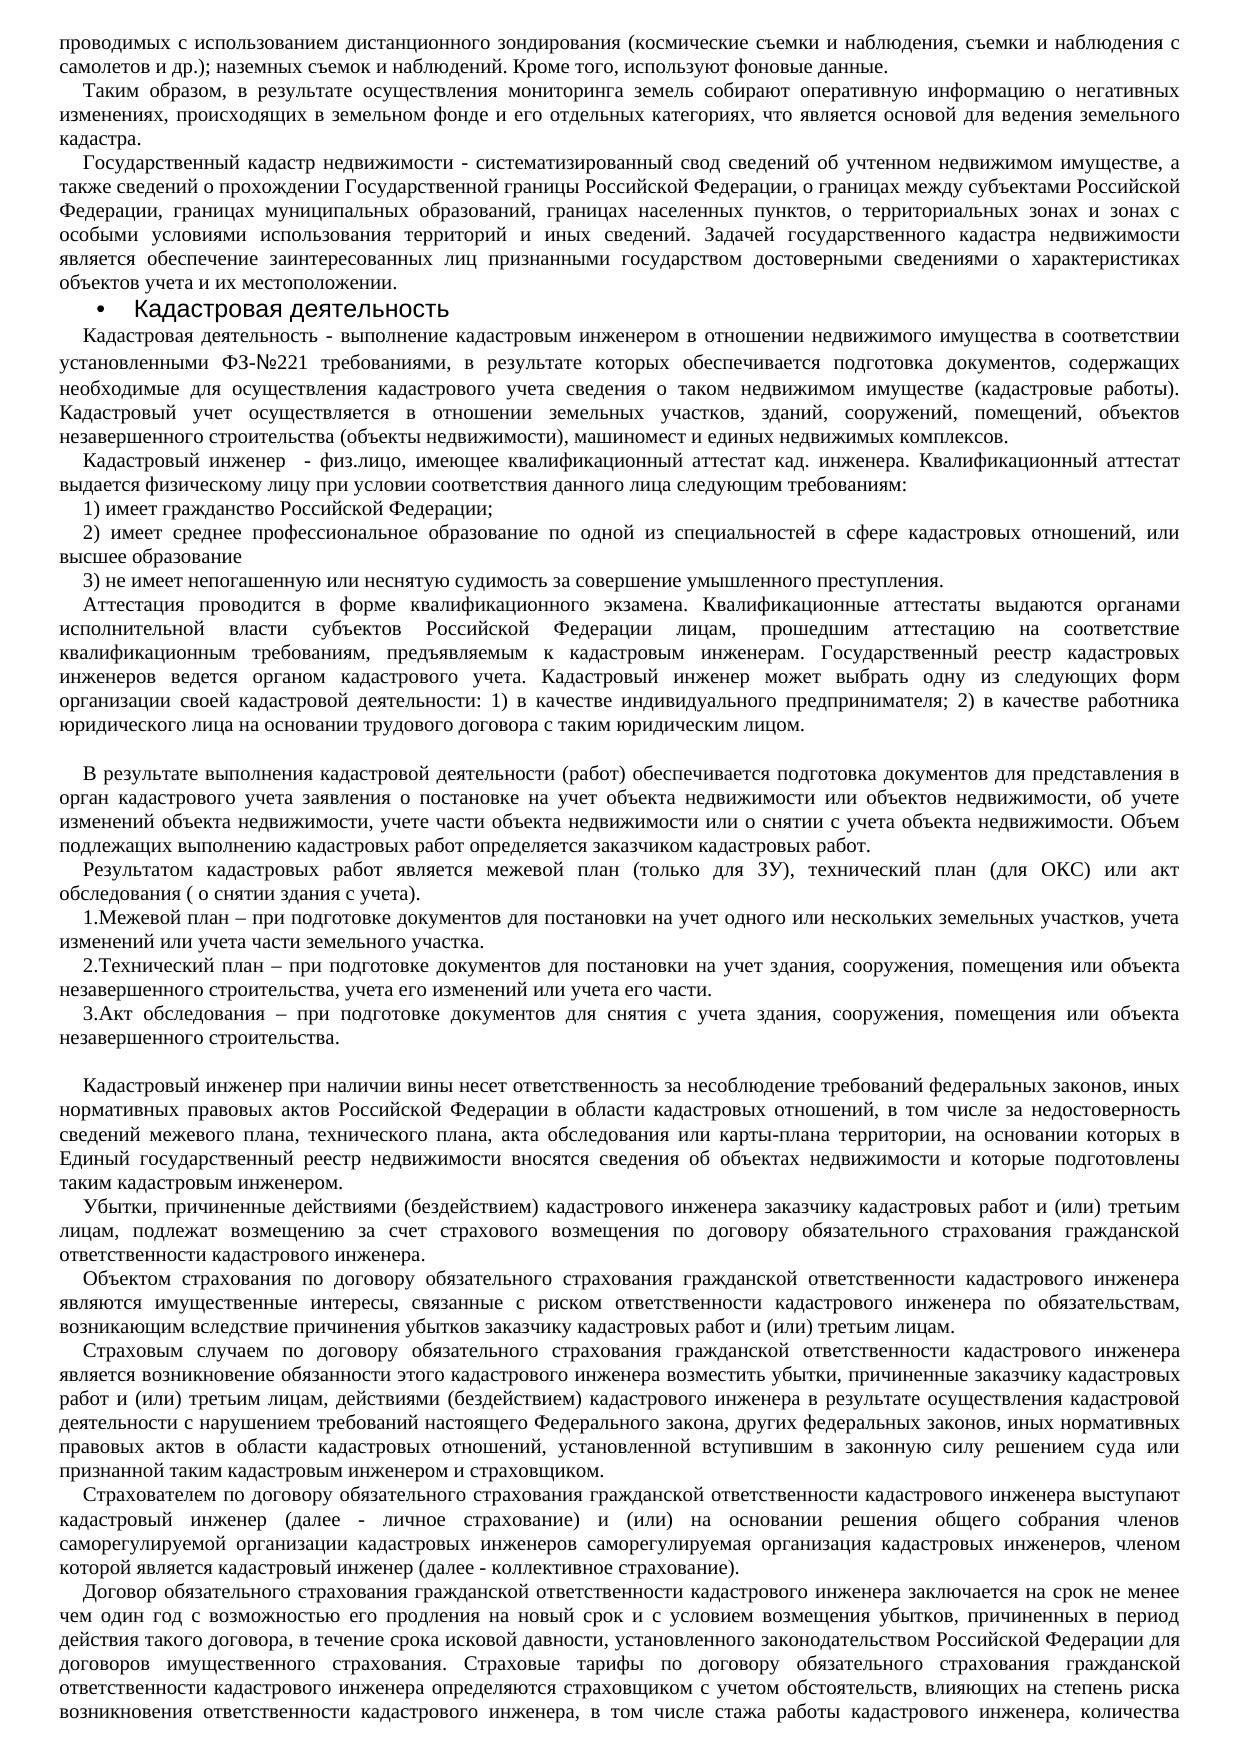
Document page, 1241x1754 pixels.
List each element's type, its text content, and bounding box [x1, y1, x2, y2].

text Убытки, причиненные действиями (бездействием) кадастрового инженера заказчику кадастровых работ и (или) третьим лицам, подлежат возмещению за счет страхового возмещения по договору обязательного страхования гражданской ответственности кадастрового инженера. [59, 1194, 1181, 1266]
text Результатом кадастровых работ является межевой план (только для ЗУ), технический план (для ОКС) или акт обследования ( о снятии здания с учета). [59, 857, 1181, 905]
text 3) не имеет непогашенную или неснятую судимость за совершение умышленного преступления. [59, 568, 1181, 592]
text 1.Межевой план – при подготовке документов для постановки на учет одного или нескольких земельных участков, учета изменений или учета части земельного участка. [59, 905, 1181, 953]
text Страховым случаем по договору обязательного страхования гражданской ответственности кадастрового инженера является возникновение обязанности этого кадастрового инженера возместить убытки, причиненные заказчику кадастровых работ и (или) третьим лицам, действиями (бездействием) кадастрового инженера в результате осуществления кадастровой деятельности с нарушением требований настоящего Федерального закона, других федеральных законов, иных нормативных правовых актов в области кадастровых отношений, установленной вступившим в законную силу решением суда или признанной таким кадастровым инженером и страховщиком. [59, 1338, 1181, 1482]
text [59, 1579, 1181, 1723]
text Аттестация проводится в форме квалификационного экзамена. Квалификационные аттестаты выдаются органами исполнительной власти субъектов Российской Федерации лицам, прошедшим аттестацию на соответствие квалификационным требованиям, предъявляемым к кадастровым инженерам. Государственный реестр кадастровых инженеров ведется органом кадастрового учета. Кадастровый инженер может выбрать одну из следующих форм организации своей кадастровой деятельности: 1) в качестве индивидуального предпринимателя; 2) в качестве работника юридического лица на основании трудового договора с таким юридическим лицом. [59, 592, 1181, 736]
text Кадастровый инженер - физ.лицо, имеющее квалификационный аттестат кад. инженера. Квалификационный аттестат выдается физическому лицу при условии соответствия данного лица следующим требованиям: [59, 448, 1181, 496]
text В результате выполнения кадастровой деятельности (работ) обеспечивается подготовка документов для представления в орган кадастрового учета заявления о постановке на учет объекта недвижимости или объектов недвижимости, об учете изменений объекта недвижимости, учете части объекта недвижимости или о снятии с учета объекта недвижимости. Объем подлежащих выполнению кадастровых работ определяется заказчиком кадастровых работ. [59, 761, 1181, 857]
text Таким образом, в результате осуществления мониторинга земель собирают оперативную информацию о негативных изменениях, происходящих в земельном фонде и его отдельных категориях, что является основой для ведения земельного кадастра. [59, 78, 1181, 150]
text Кадастровый инженер при наличии вины несет ответственность за несоблюдение требований федеральных законов, иных нормативных правовых актов Российской Федерации в области кадастровых отношений, в том числе за недостоверность сведений межевого плана, технического плана, акта обследования или карты-плана территории, на основании которых в Единый государственный реестр недвижимости вносятся сведения об объектах недвижимости и которые подготовлены таким кадастровым инженером. [59, 1073, 1181, 1194]
text Кадастровая деятельность - выполнение кадастровым инженером в отношении недвижимого имущества в соответствии установленными ФЗ-№221 требованиями, в результате которых обеспечивается подготовка документов, содержащих необходимые для осуществления кадастрового учета сведения о таком недвижимом имуществе (кадастровые работы). Кадастровый учет осуществляется в отношении земельных участков, зданий, сооружений, помещений, объектов незавершенного строительства (объекты недвижимости), машиномест и единых недвижимых комплексов. [59, 323, 1181, 448]
text 1) имеет гражданство Российской Федерации; [59, 496, 1181, 520]
text Государственный кадастр недвижимости - систематизированный свод сведений об учтенном недвижимом имуществе, а также сведений о прохождении Государственной границы Российской Федерации, о границах между субъектами Российской Федерации, границах муниципальных образований, границах населенных пунктов, о территориальных зонах и зонах с особыми условиями использования территорий и иных сведений. Задачей государственного кадастра недвижимости является обеспечение заинтересованных лиц признанными государством достоверными сведениями о характеристиках объектов учета и их местоположении. [59, 150, 1181, 294]
list Кадастровая деятельность [96, 294, 1181, 323]
text Объектом страхования по договору обязательного страхования гражданской ответственности кадастрового инженера являются имущественные интересы, связанные с риском ответственности кадастрового инженера по обязательствам, возникающим вследствие причинения убытков заказчику кадастровых работ и (или) третьим лицам. [59, 1266, 1181, 1338]
text 3.Акт обследования – при подготовке документов для снятия с учета здания, сооружения, помещения или объекта незавершенного строительства. [59, 1001, 1181, 1049]
text Страхователем по договору обязательного страхования гражданской ответственности кадастрового инженера выступают кадастровый инженер (далее - личное страхование) и (или) на основании решения общего собрания членов саморегулируемой организации кадастровых инженеров саморегулируемая организация кадастровых инженеров, членом которой является кадастровый инженер (далее - коллективное страхование). [59, 1482, 1181, 1579]
text 2) имеет среднее профессиональное образование по одной из специальностей в сфере кадастровых отношений, или высшее образование [59, 520, 1181, 568]
text 2.Технический план – при подготовке документов для постановки на учет здания, сооружения, помещения или объекта незавершенного строительства, учета его изменений или учета его части. [59, 953, 1181, 1001]
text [59, 29, 1181, 78]
